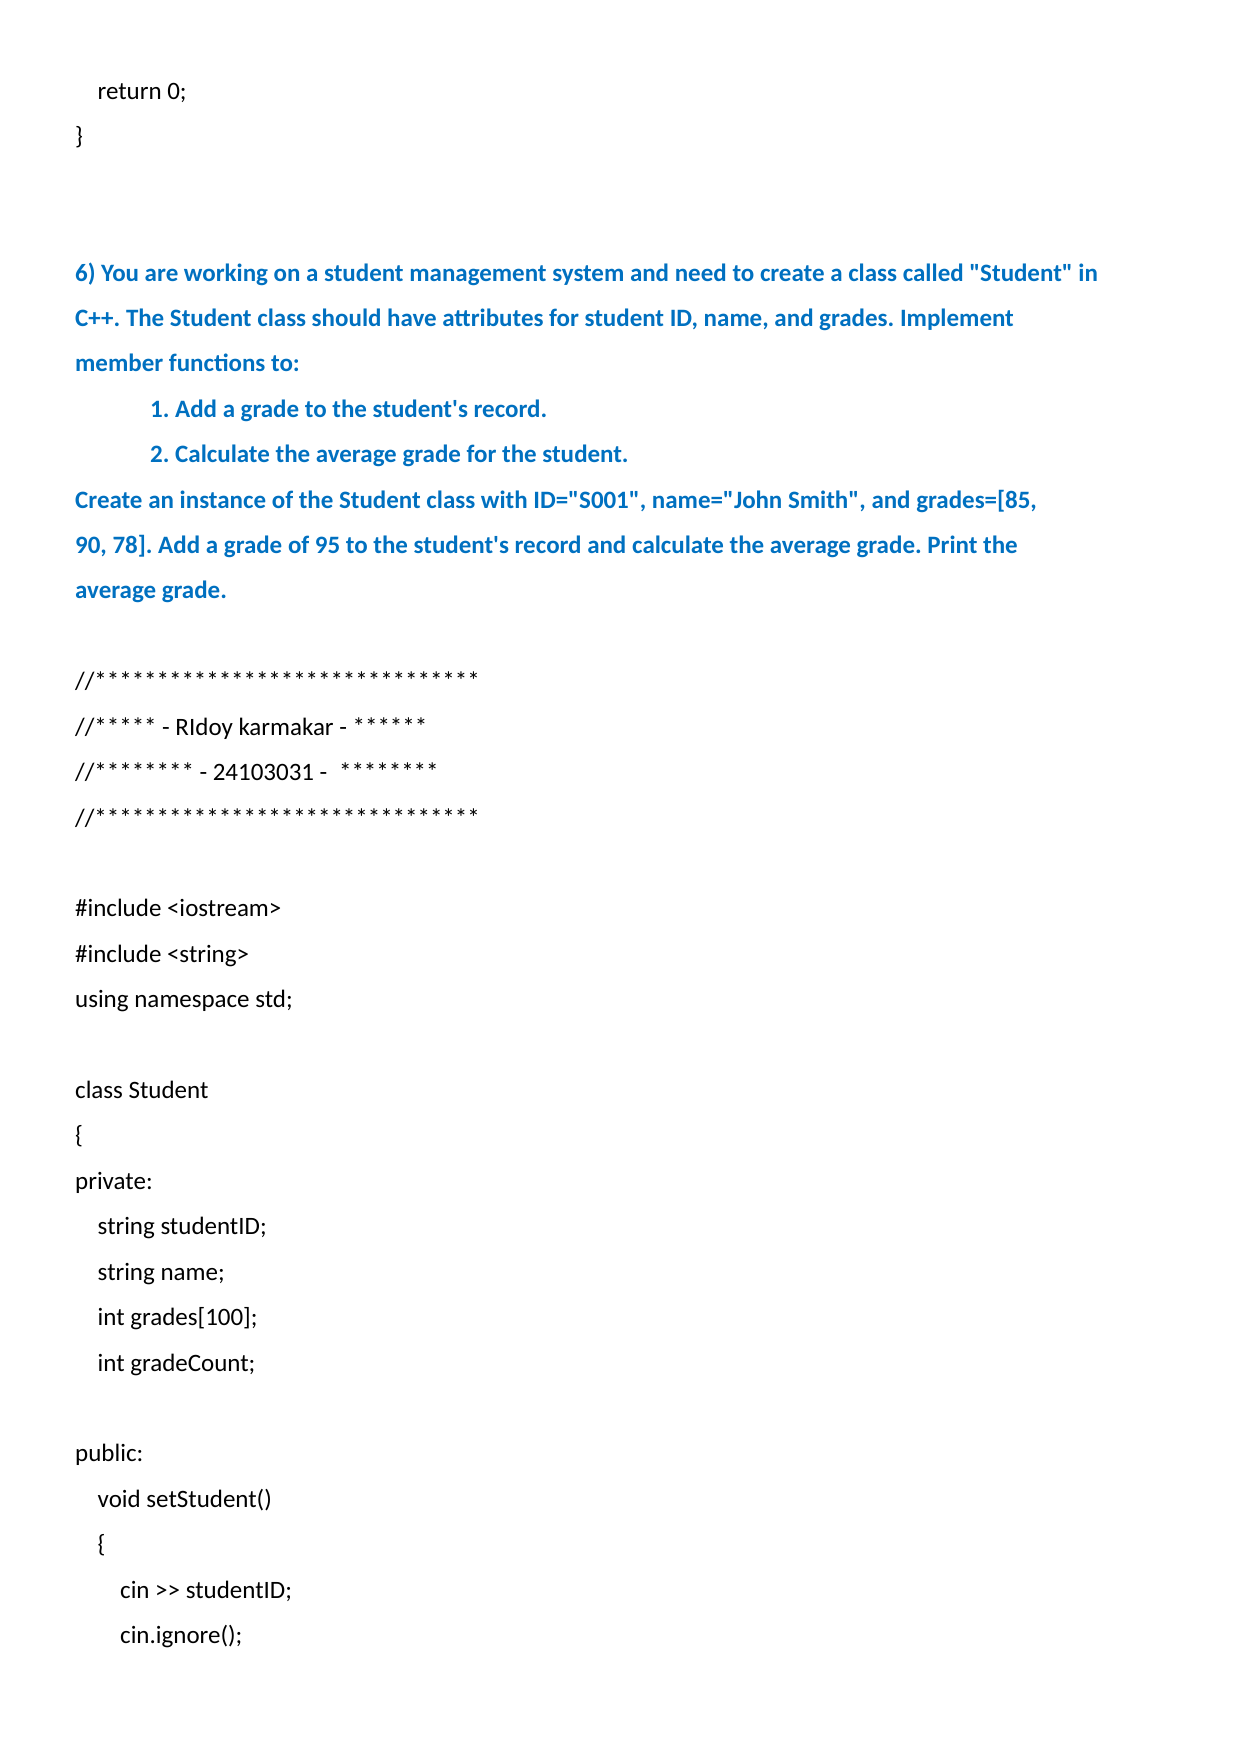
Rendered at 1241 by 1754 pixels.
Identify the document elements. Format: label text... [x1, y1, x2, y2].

text } [75, 120, 1165, 151]
text //******************************* [75, 802, 1165, 832]
text int grades[100]; [75, 1301, 1165, 1332]
text class Student [75, 1074, 1165, 1105]
text //******************************* [75, 665, 1165, 696]
text cin >> studentID; [75, 1574, 1165, 1604]
text { [75, 1528, 1165, 1559]
text int gradeCount; [75, 1347, 1165, 1377]
text C++. The Student class should have attributes for student ID, name, and grades. Implement [75, 302, 1165, 333]
text 6) You are working on a student management system and need to create a class called "Student" in [75, 257, 1165, 287]
text string name; [75, 1256, 1165, 1286]
text average grade. [75, 574, 1165, 605]
text 90, 78]. Add a grade of 95 to the student's record and calculate the average grade. Print the [75, 529, 1165, 560]
text public: [75, 1437, 1165, 1468]
text Create an instance of the Student class with ID="S001", name="John Smith", and grades=[85, [75, 484, 1165, 514]
text cin.ignore(); [75, 1619, 1165, 1650]
text 1. Add a grade to the student's record. [150, 393, 1165, 423]
text //******** - 24103031 - ******** [75, 756, 1165, 787]
text private: [75, 1165, 1165, 1196]
text { [75, 1119, 1165, 1150]
text //***** - RIdoy karmakar - ****** [75, 711, 1165, 741]
text string studentID; [75, 1210, 1165, 1241]
text member functions to: [75, 347, 1165, 378]
text #include <iostream> [75, 892, 1165, 923]
text #include <string> [75, 938, 1165, 968]
text return 0; [75, 75, 1165, 106]
text void setStudent() [75, 1483, 1165, 1513]
text using namespace std; [75, 983, 1165, 1014]
text 2. Calculate the average grade for the student. [150, 438, 1165, 469]
